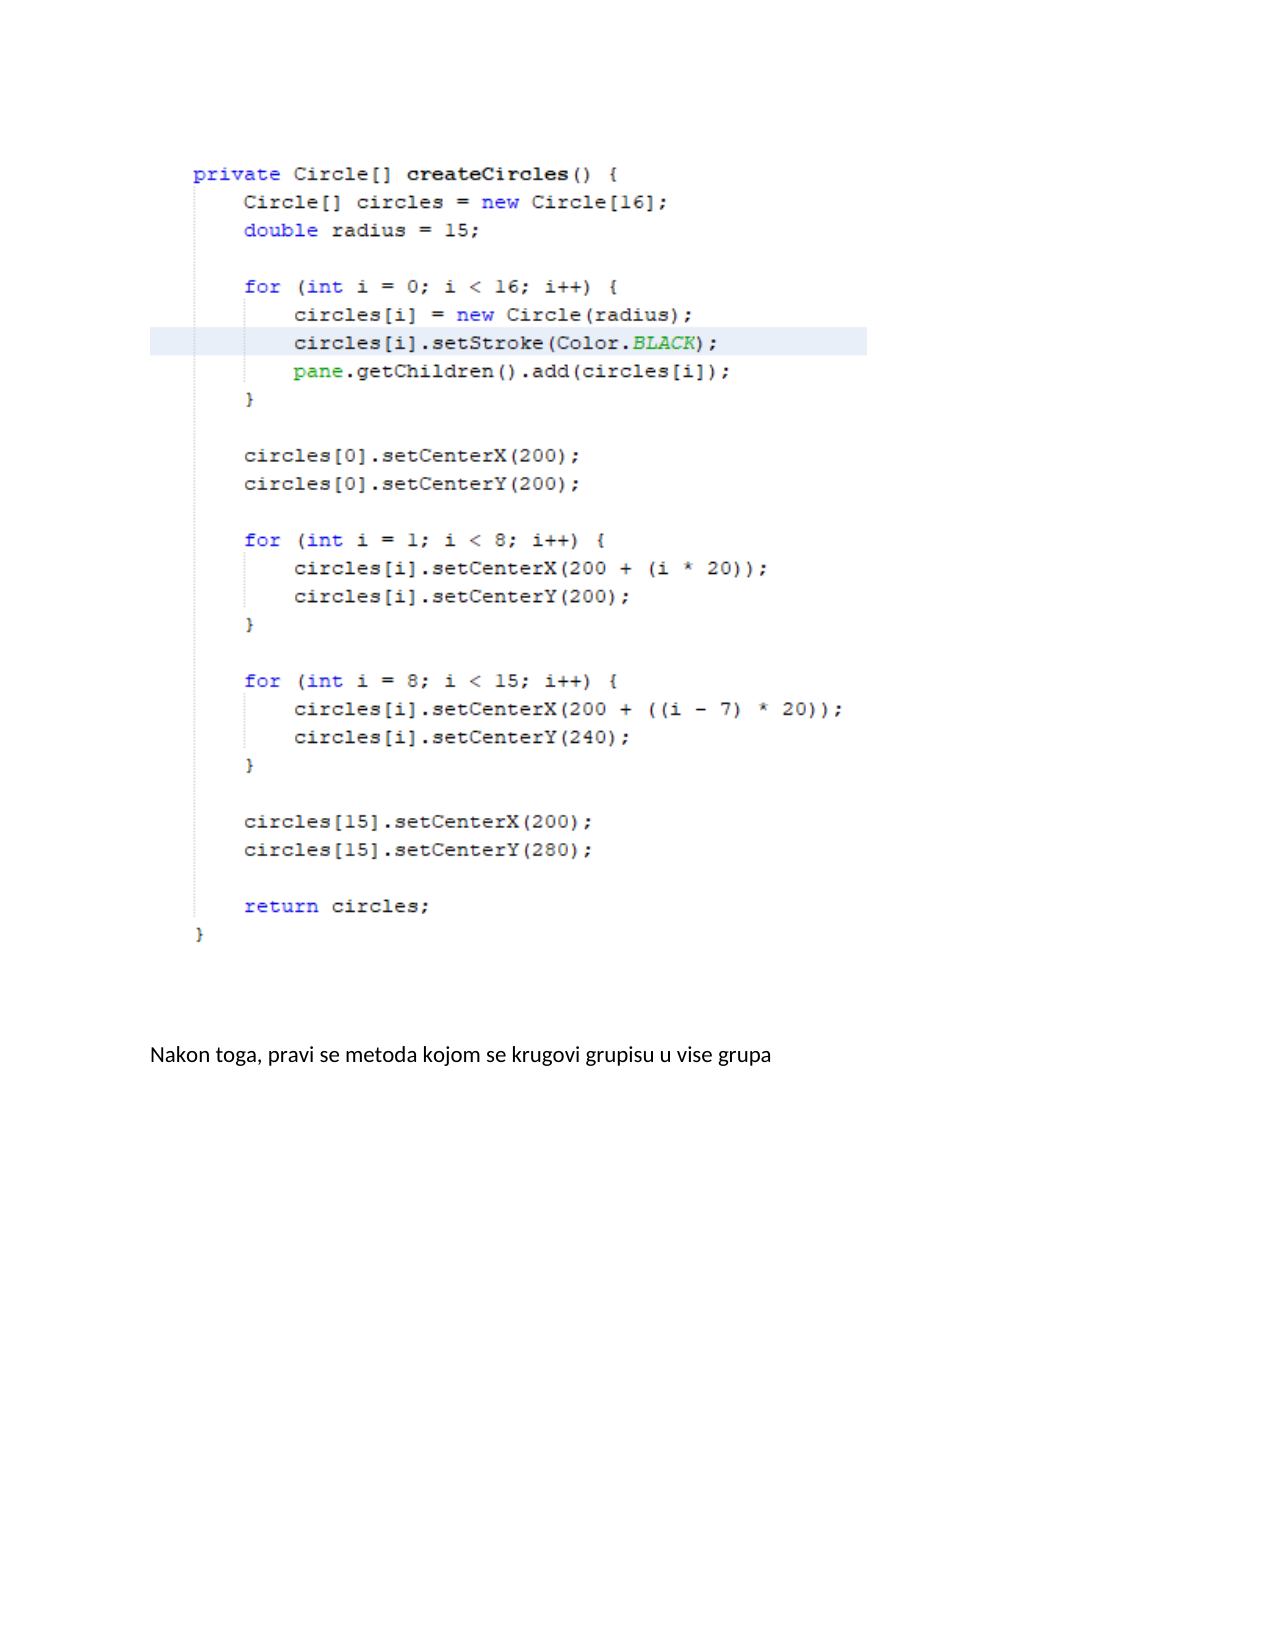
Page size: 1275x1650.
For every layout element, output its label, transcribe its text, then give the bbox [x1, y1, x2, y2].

text Nakon toga, pravi se metoda kojom se krugovi grupisu u vise grupa [150, 1040, 1125, 1068]
picture [150, 149, 867, 975]
